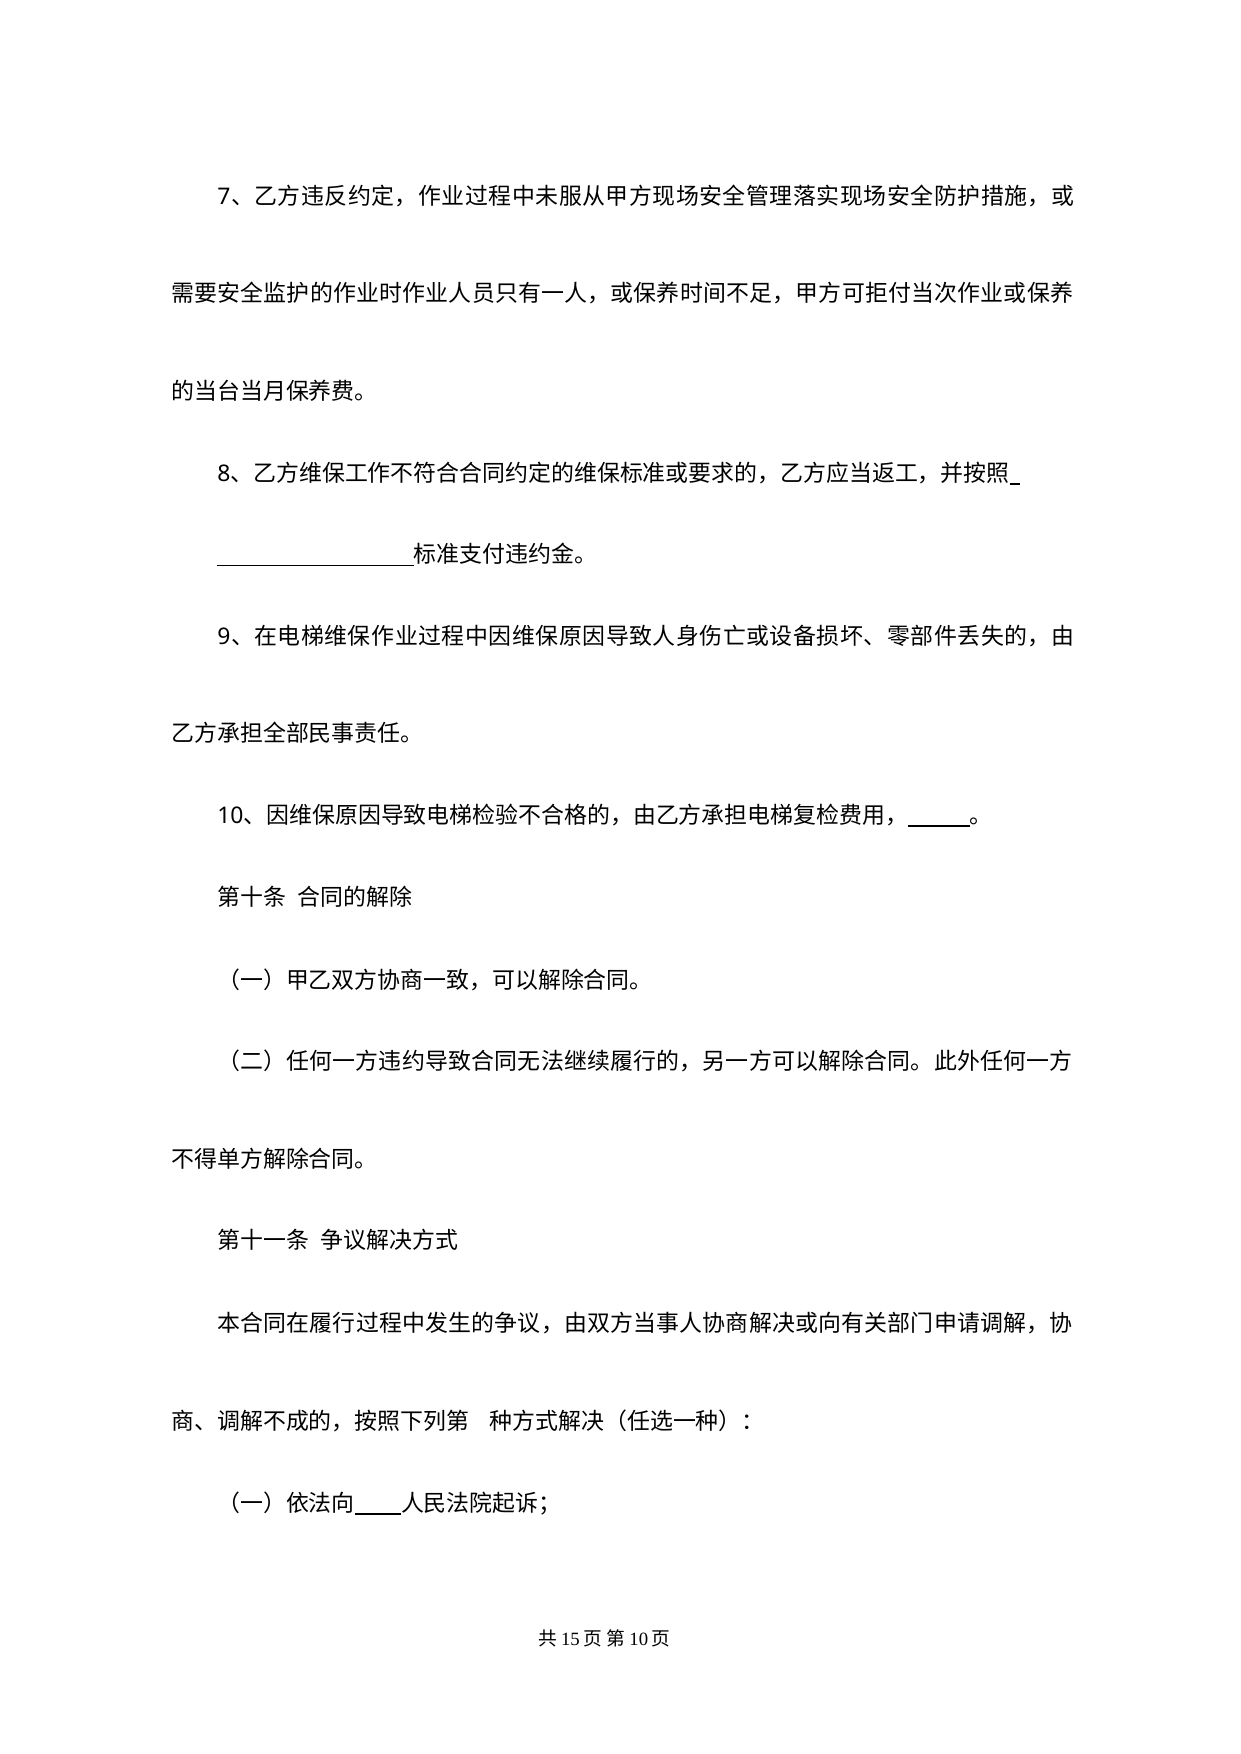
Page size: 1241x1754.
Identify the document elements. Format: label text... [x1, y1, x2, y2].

text 9、在电梯维保作业过程中因维保原因导致人身伤亡或设备损坏、零部件丢失的，由乙方承担全部民事责任。 [171, 602, 1075, 764]
text （一）甲乙双方协商一致，可以解除合同。 [171, 946, 1075, 1011]
text 第十条 合同的解除 [171, 863, 1075, 928]
text （一）依法向 人民法院起诉； [171, 1468, 1075, 1533]
text 8、乙方维保工作不符合合同约定的维保标准或要求的，乙方应当返工，并按照 [171, 438, 1075, 503]
text 第十一条 争议解决方式 [171, 1206, 1075, 1271]
text 7、乙方违反约定，作业过程中未服从甲方现场安全管理落实现场安全防护措施，或需要安全监护的作业时作业人员只有一人，或保养时间不足，甲方可拒付当次作业或保养的当台当月保养费。 [171, 162, 1075, 422]
text （二）任何一方违约导致合同无法继续履行的，另一方可以解除合同。此外任何一方不得单方解除合同。 [171, 1027, 1075, 1190]
text 10、因维保原因导致电梯检验不合格的，由乙方承担电梯复检费用， 。 [171, 781, 1075, 846]
text 本合同在履行过程中发生的争议，由双方当事人协商解决或向有关部门申请调解，协商、调解不成的，按照下列第 种方式解决（任选一种）： [171, 1289, 1075, 1452]
text 标准支付违约金。 [171, 520, 1075, 585]
